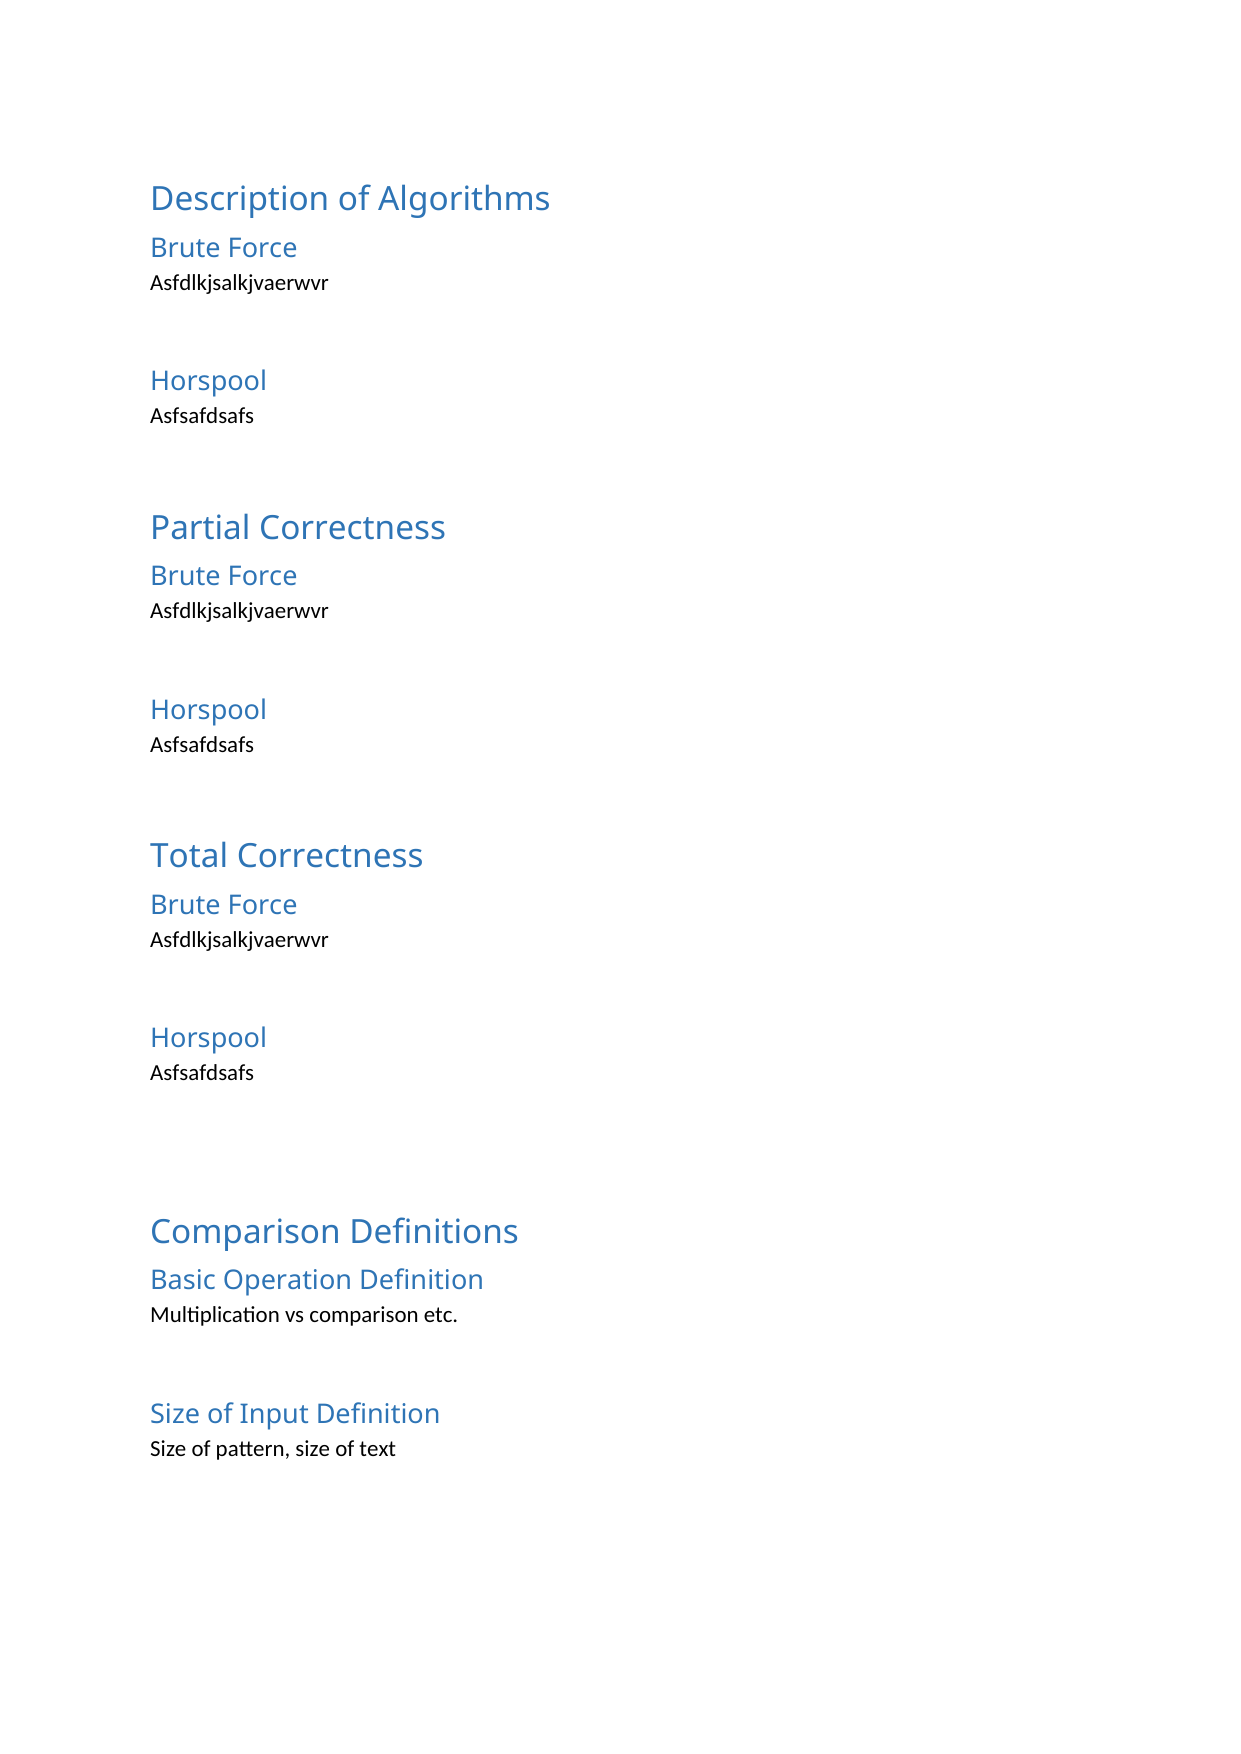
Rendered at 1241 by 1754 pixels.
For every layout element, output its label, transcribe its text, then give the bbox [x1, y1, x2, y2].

subtitle Description of Algorithms [150, 175, 1090, 220]
subtitle Brute Force [150, 557, 1090, 593]
subtitle Partial Correctness [150, 503, 1090, 549]
text Multiplication vs comparison etc. [150, 1300, 1090, 1328]
subtitle Size of Input Definition [150, 1394, 1090, 1431]
subtitle Comparison Definitions [150, 1207, 1090, 1253]
text Asfsafdsafs [150, 730, 1090, 758]
subtitle Horspool [150, 362, 1090, 398]
subtitle Horspool [150, 690, 1090, 727]
text Size of pattern, size of text [150, 1434, 1090, 1462]
subtitle Basic Operation Definition [150, 1261, 1090, 1297]
subtitle Total Correctness [150, 832, 1090, 877]
text Asfsafdsafs [150, 1058, 1090, 1087]
subtitle Brute Force [150, 228, 1090, 265]
text Asfdlkjsalkjvaerwvr [150, 925, 1090, 953]
text Asfdlkjsalkjvaerwvr [150, 268, 1090, 296]
text Asfdlkjsalkjvaerwvr [150, 596, 1090, 624]
text Asfsafdsafs [150, 401, 1090, 429]
subtitle Brute Force [150, 885, 1090, 922]
subtitle Horspool [150, 1019, 1090, 1056]
